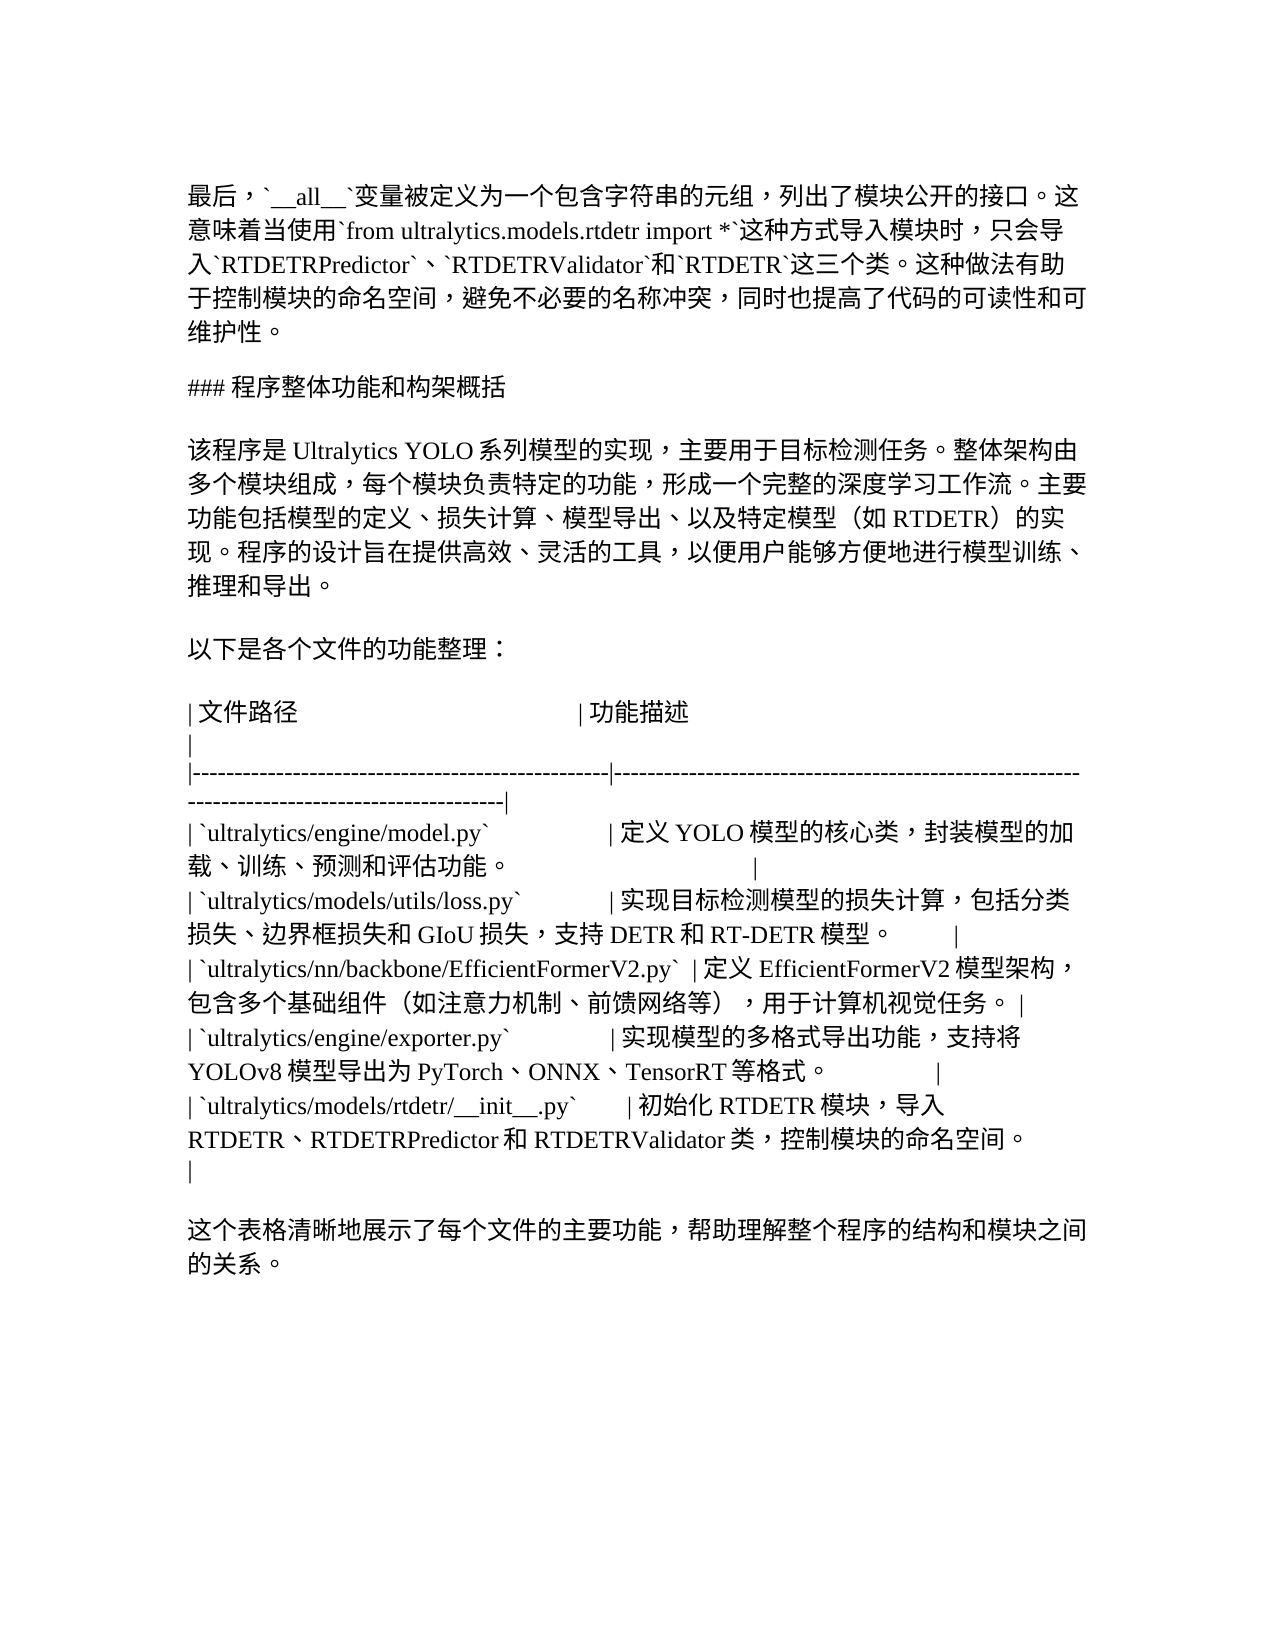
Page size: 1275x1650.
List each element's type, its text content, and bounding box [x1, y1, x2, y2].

text ### 程序整体功能和构架概括 该程序是Ultralytics YOLO系列模型的实现，主要用于目标检测任务。整体架构由多个模块组成，每个模块负责特定的功能，形成一个完整的深度学习工作流。主要功能包括模型的定义、损失计算、模型导出、以及特定模型（如RTDETR）的实现。程序的设计旨在提供高效、灵活的工具，以便用户能够方便地进行模型训练、推理和导出。 以下是各个文件的功能整理： | 文件路径 | 功能描述 | |--------------------------------------------------|----------------------------------------------------------------------------------------------| | `ultralytics/engine/model.py` | 定义YOLO模型的核心类，封装模型的加载、训练、预测和评估功能。 | | `ultralytics/models/utils/loss.py` | 实现目标检测模型的损失计算，包括分类损失、边界框损失和GIoU损失，支持DETR和RT-DETR模型。 | | `ultralytics/nn/backbone/EfficientFormerV2.py` | 定义EfficientFormerV2模型架构，包含多个基础组件（如注意力机制、前馈网络等），用于计算机视觉任务。 | | `ultralytics/engine/exporter.py` | 实现模型的多格式导出功能，支持将YOLOv8模型导出为PyTorch、ONNX、TensorRT等格式。 | | `ultralytics/models/rtdetr/__init__.py` | 初始化RTDETR模块，导入RTDETR、RTDETRPredictor和RTDETRValidator类，控制模块的命名空间。 | 这个表格清晰地展示了每个文件的主要功能，帮助理解整个程序的结构和模块之间的关系。 [187, 370, 1087, 1281]
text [187, 150, 1087, 349]
